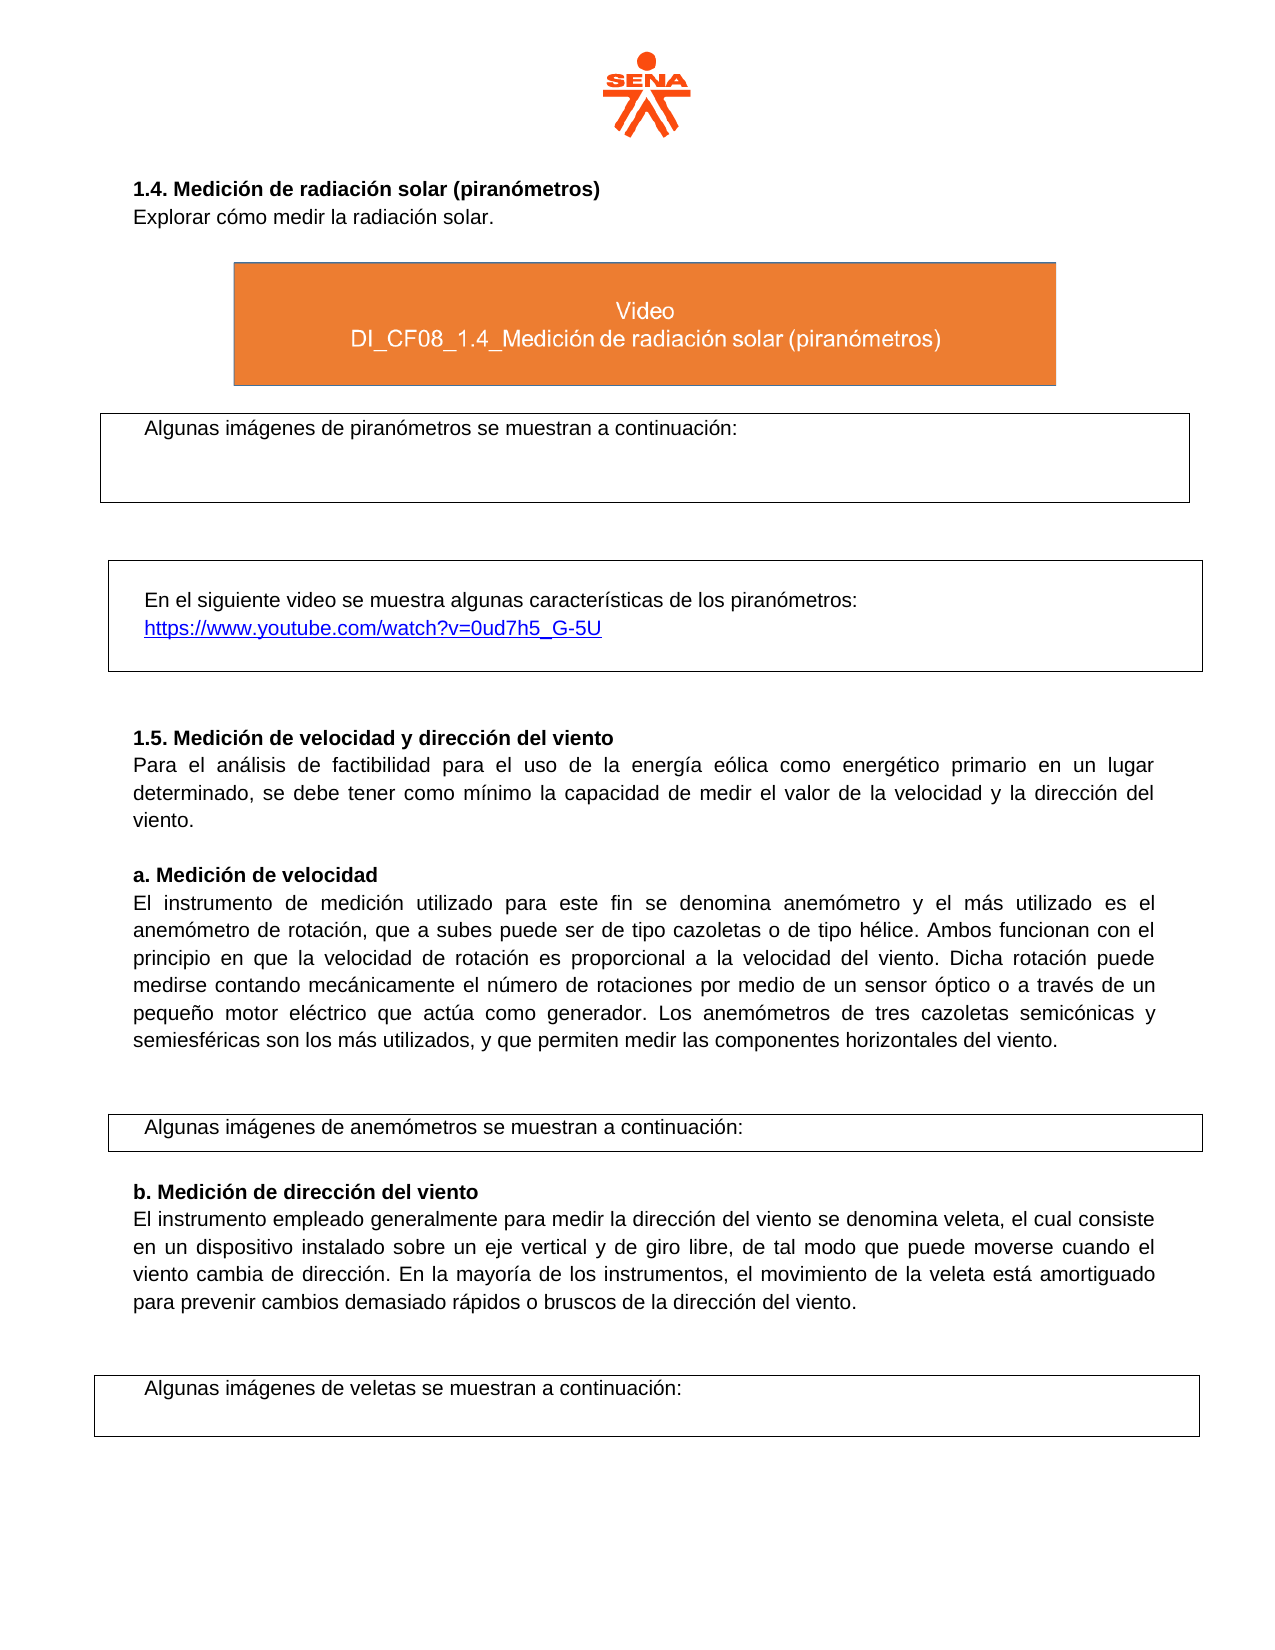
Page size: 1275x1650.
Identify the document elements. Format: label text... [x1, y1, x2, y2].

text El instrumento empleado generalmente para medir la dirección del viento se denomina veleta, el cual consiste en un dispositivo instalado sobre un eje vertical y de giro libre, de tal modo que puede moverse cuando el viento cambia de dirección. En la mayoría de los instrumentos, el movimiento de la veleta está amortiguado para prevenir cambios demasiado rápidos o bruscos de la dirección del viento. [133, 1207, 1157, 1313]
picture [233, 262, 1057, 386]
picture [593, 48, 697, 142]
table_header Algunas imágenes de veletas se muestran a continuación: [95, 1376, 1199, 1436]
text El instrumento de medición utilizado para este fin se denomina anemómetro y el más utilizado es el anemómetro de rotación, que a subes puede ser de tipo cazoletas o de tipo hélice. Ambos funcionan con el principio en que la velocidad de rotación es proporcional a la velocidad del viento. Dicha rotación puede medirse contando mecánicamente el número de rotaciones por medio de un sensor óptico o a través de un pequeño motor eléctrico que actúa como generador. Los anemómetros de tres cazoletas semicónicas y semiesféricas son los más utilizados, y que permiten medir las componentes horizontales del viento. [133, 891, 1157, 1052]
text 1.5. Medición de velocidad y dirección del viento [133, 726, 1157, 750]
table_header En el siguiente video se muestra algunas características de los piranómetros: https://www.youtube.com/watch?v=0ud7h5_G-5U [109, 561, 1202, 671]
text 1.4. Medición de radiación solar (piranómetros) [133, 177, 1157, 201]
table_header Algunas imágenes de anemómetros se muestran a continuación: [109, 1115, 1202, 1151]
table_header Algunas imágenes de piranómetros se muestran a continuación: [101, 414, 1189, 502]
text Explorar cómo medir la radiación solar. [133, 205, 1157, 229]
text Para el análisis de factibilidad para el uso de la energía eólica como energético primario en un lugar determinado, se debe tener como mínimo la capacidad de medir el valor de la velocidad y la dirección del viento. [133, 753, 1157, 832]
text b. Medición de dirección del viento [133, 1179, 1157, 1203]
text a. Medición de velocidad [133, 863, 1157, 887]
